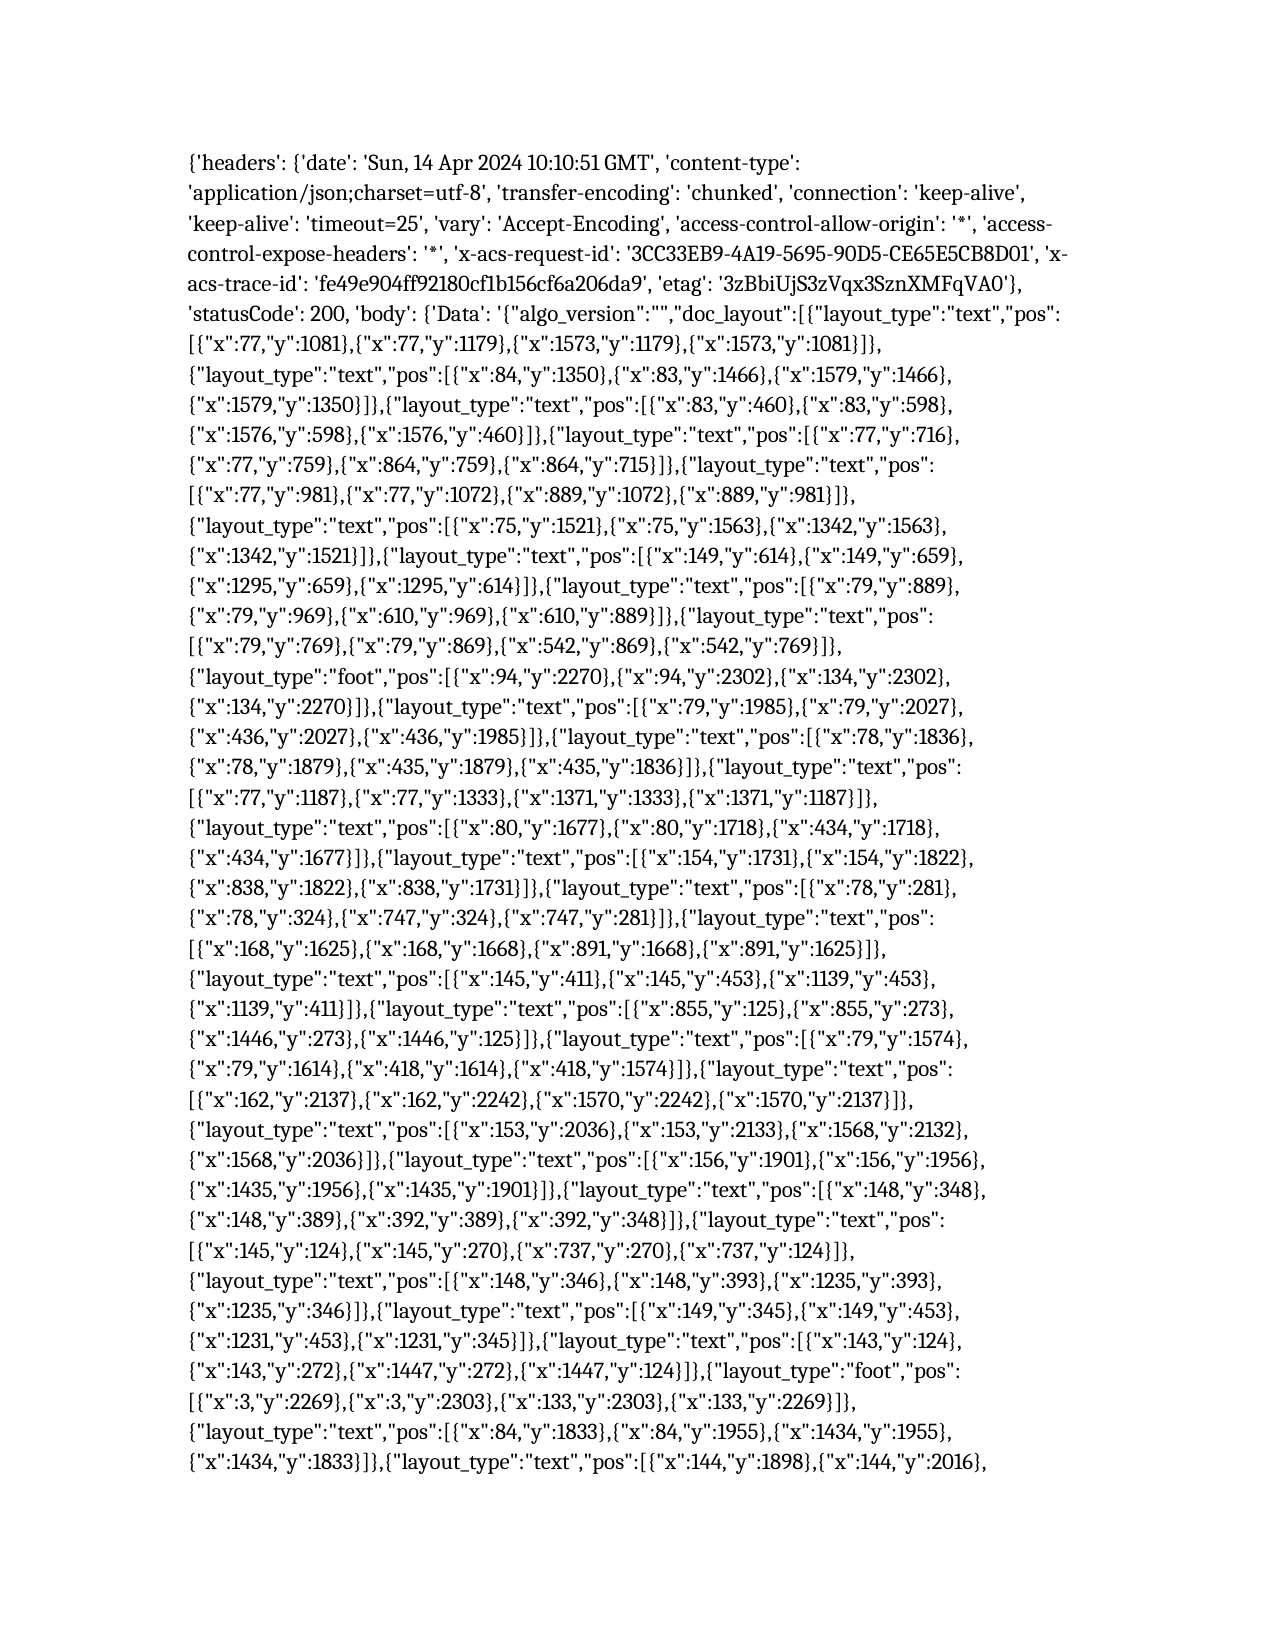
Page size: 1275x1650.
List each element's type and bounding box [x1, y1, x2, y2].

text [187, 150, 1087, 1475]
